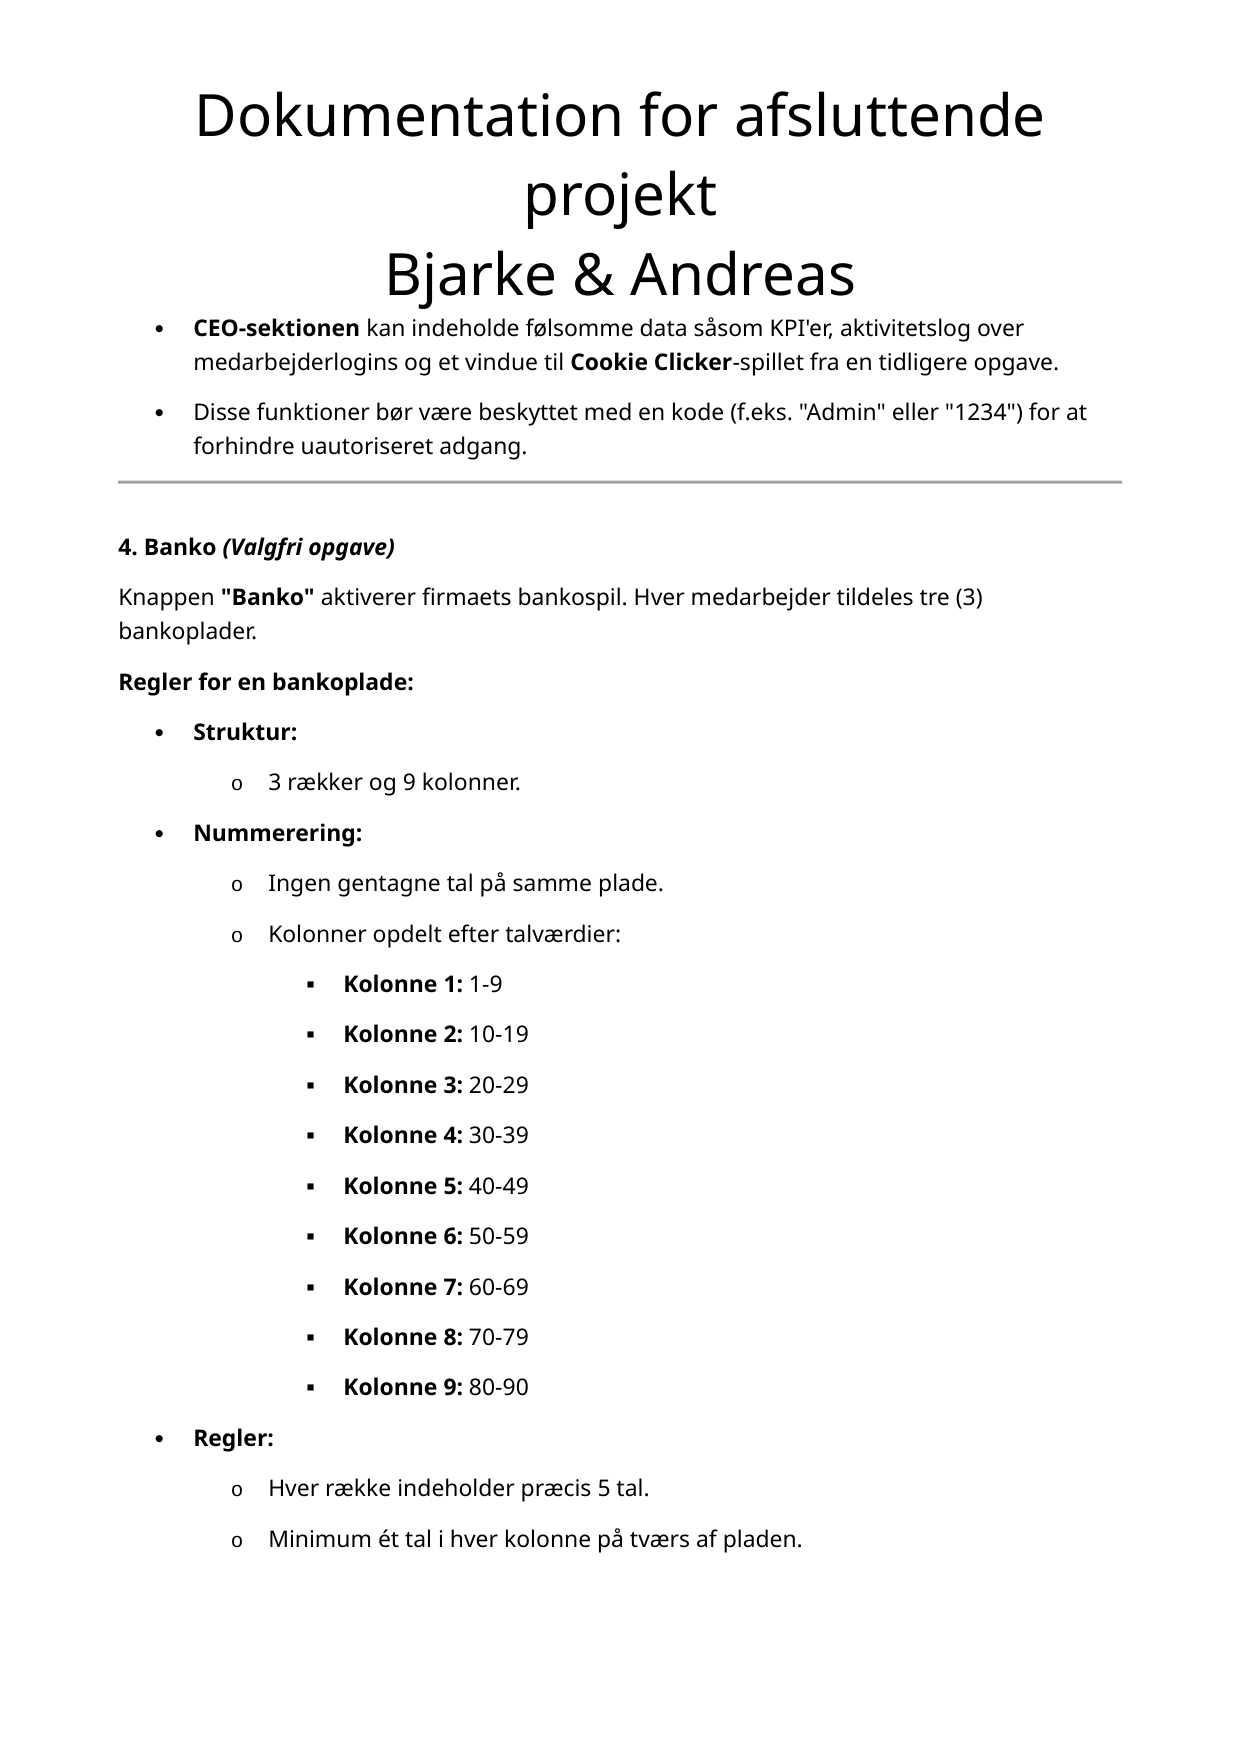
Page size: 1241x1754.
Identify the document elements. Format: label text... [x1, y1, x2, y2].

list Kolonner opdelt efter talværdier: [231, 918, 1122, 949]
text 4. Banko (Valgfri opgave) [118, 531, 1122, 562]
list Kolonne 2: 10-19 [306, 1018, 1122, 1050]
text Regler for en bankoplade: [118, 666, 1122, 697]
list Ingen gentagne tal på samme plade. [231, 867, 1122, 898]
list Kolonne 3: 20-29 [306, 1069, 1122, 1100]
text Knappen "Banko" aktiverer firmaets bankospil. Hver medarbejder tildeles tre (3) bankoplader. [118, 581, 1122, 646]
list Regler: [156, 1422, 1122, 1453]
list Minimum ét tal i hver kolonne på tværs af pladen. [231, 1523, 1122, 1554]
list Kolonne 1: 1-9 [306, 968, 1122, 999]
list Kolonne 6: 50-59 [306, 1220, 1122, 1251]
list Kolonne 5: 40-49 [306, 1170, 1122, 1201]
list Kolonne 4: 30-39 [306, 1119, 1122, 1151]
list Kolonne 7: 60-69 [306, 1271, 1122, 1302]
list CEO-sektionen kan indeholde følsomme data såsom KPI'er, aktivitetslog over medarbejderlogins og et vindue til Cookie Clicker-spillet fra en tidligere opgave. [156, 312, 1122, 377]
list Kolonne 9: 80-90 [306, 1371, 1122, 1403]
list Kolonne 8: 70-79 [306, 1321, 1122, 1352]
list 3 rækker og 9 kolonner. [231, 766, 1122, 798]
list Disse funktioner bør være beskyttet med en kode (f.eks. "Admin" eller "1234") for at forhindre uautoriseret adgang. [156, 396, 1122, 461]
list Struktur: [156, 716, 1122, 747]
list Nummerering: [156, 817, 1122, 848]
list Hver række indeholder præcis 5 tal. [231, 1472, 1122, 1503]
